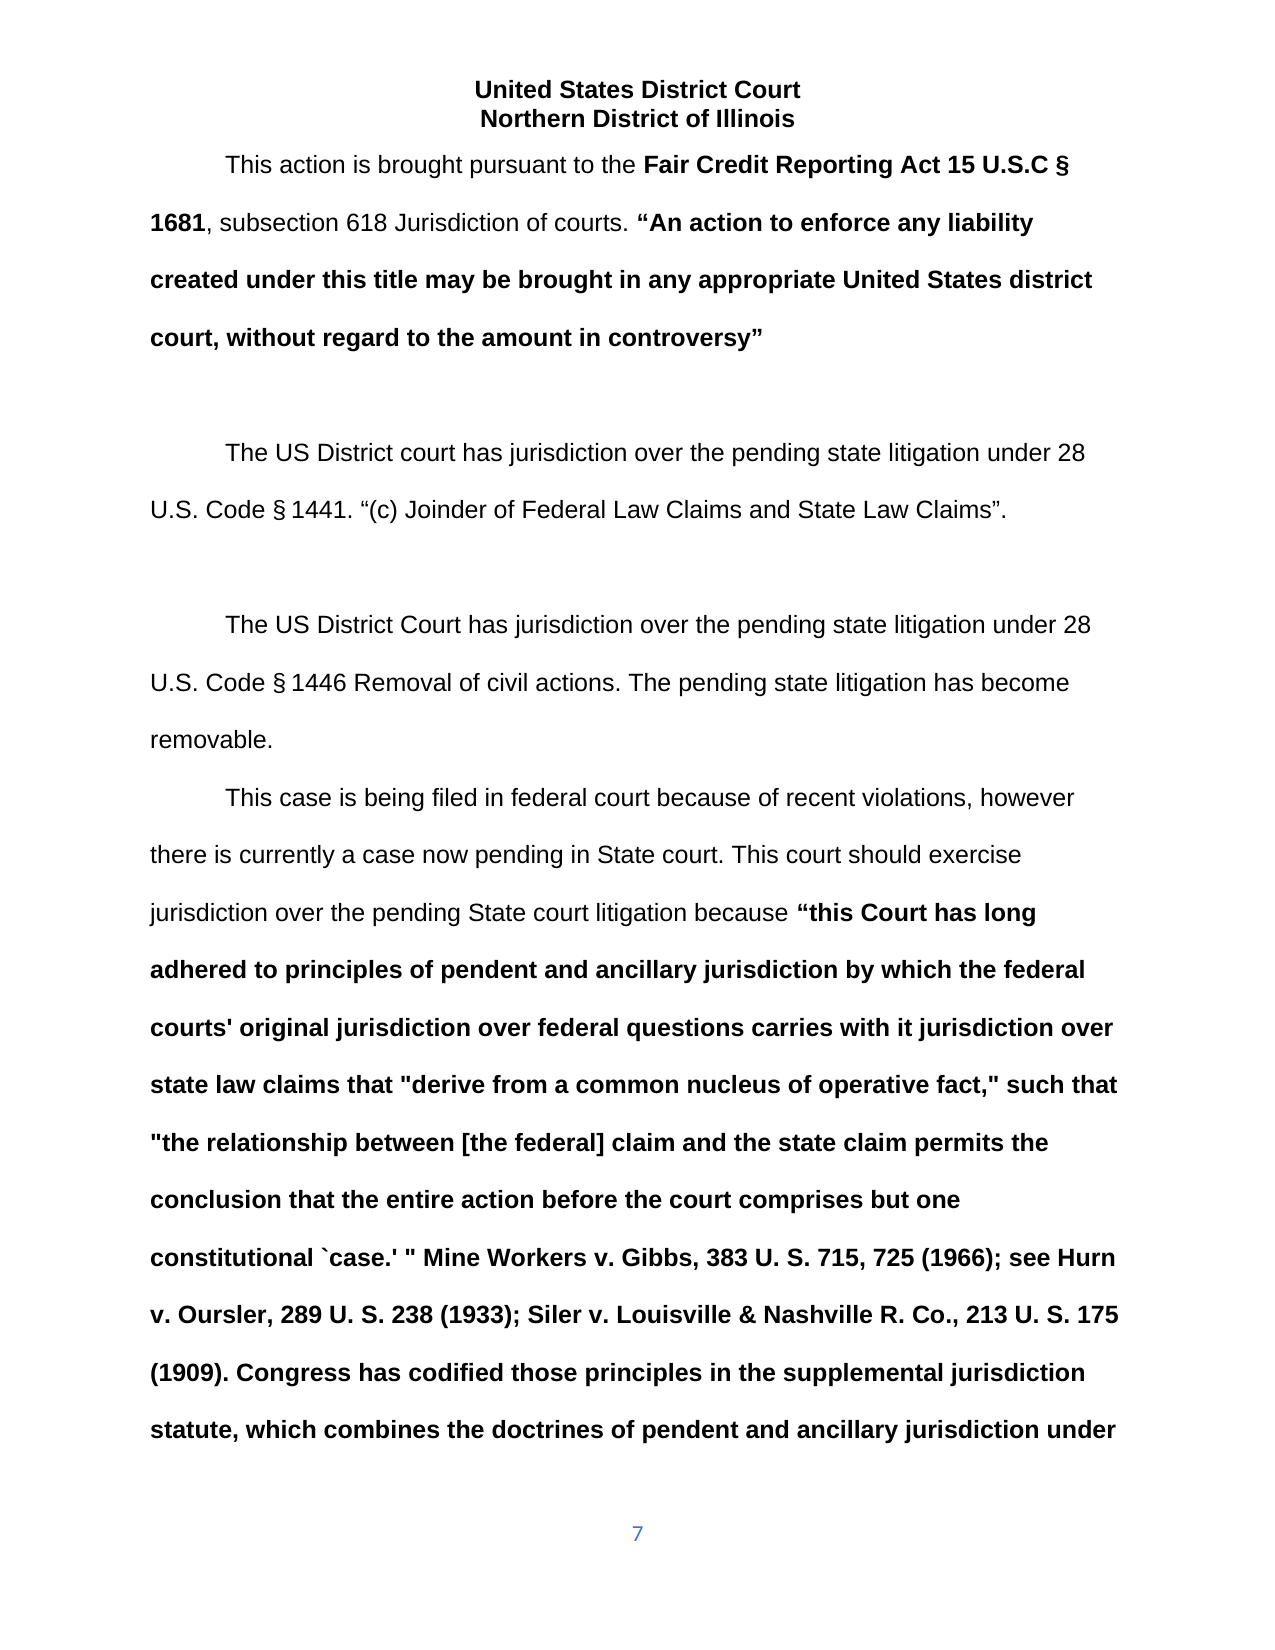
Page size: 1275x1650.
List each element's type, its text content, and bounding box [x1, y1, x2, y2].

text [150, 782, 1125, 1444]
text The US District court has jurisdiction over the pending state litigation under 28 U.S. Code § 1441. “(c) Joinder of Federal Law Claims and State Law Claims”. [150, 437, 1125, 524]
text The US District Court has jurisdiction over the pending state litigation under 28 U.S. Code § 1446 Removal of civil actions. The pending state litigation has become removable. [150, 610, 1125, 754]
text This action is brought pursuant to the Fair Credit Reporting Act 15 U.S.C § 1681, subsection 618 Jurisdiction of courts. “An action to enforce any liability created under this title may be brought in any appropriate United States district court, without regard to the amount in controversy” [150, 150, 1125, 351]
